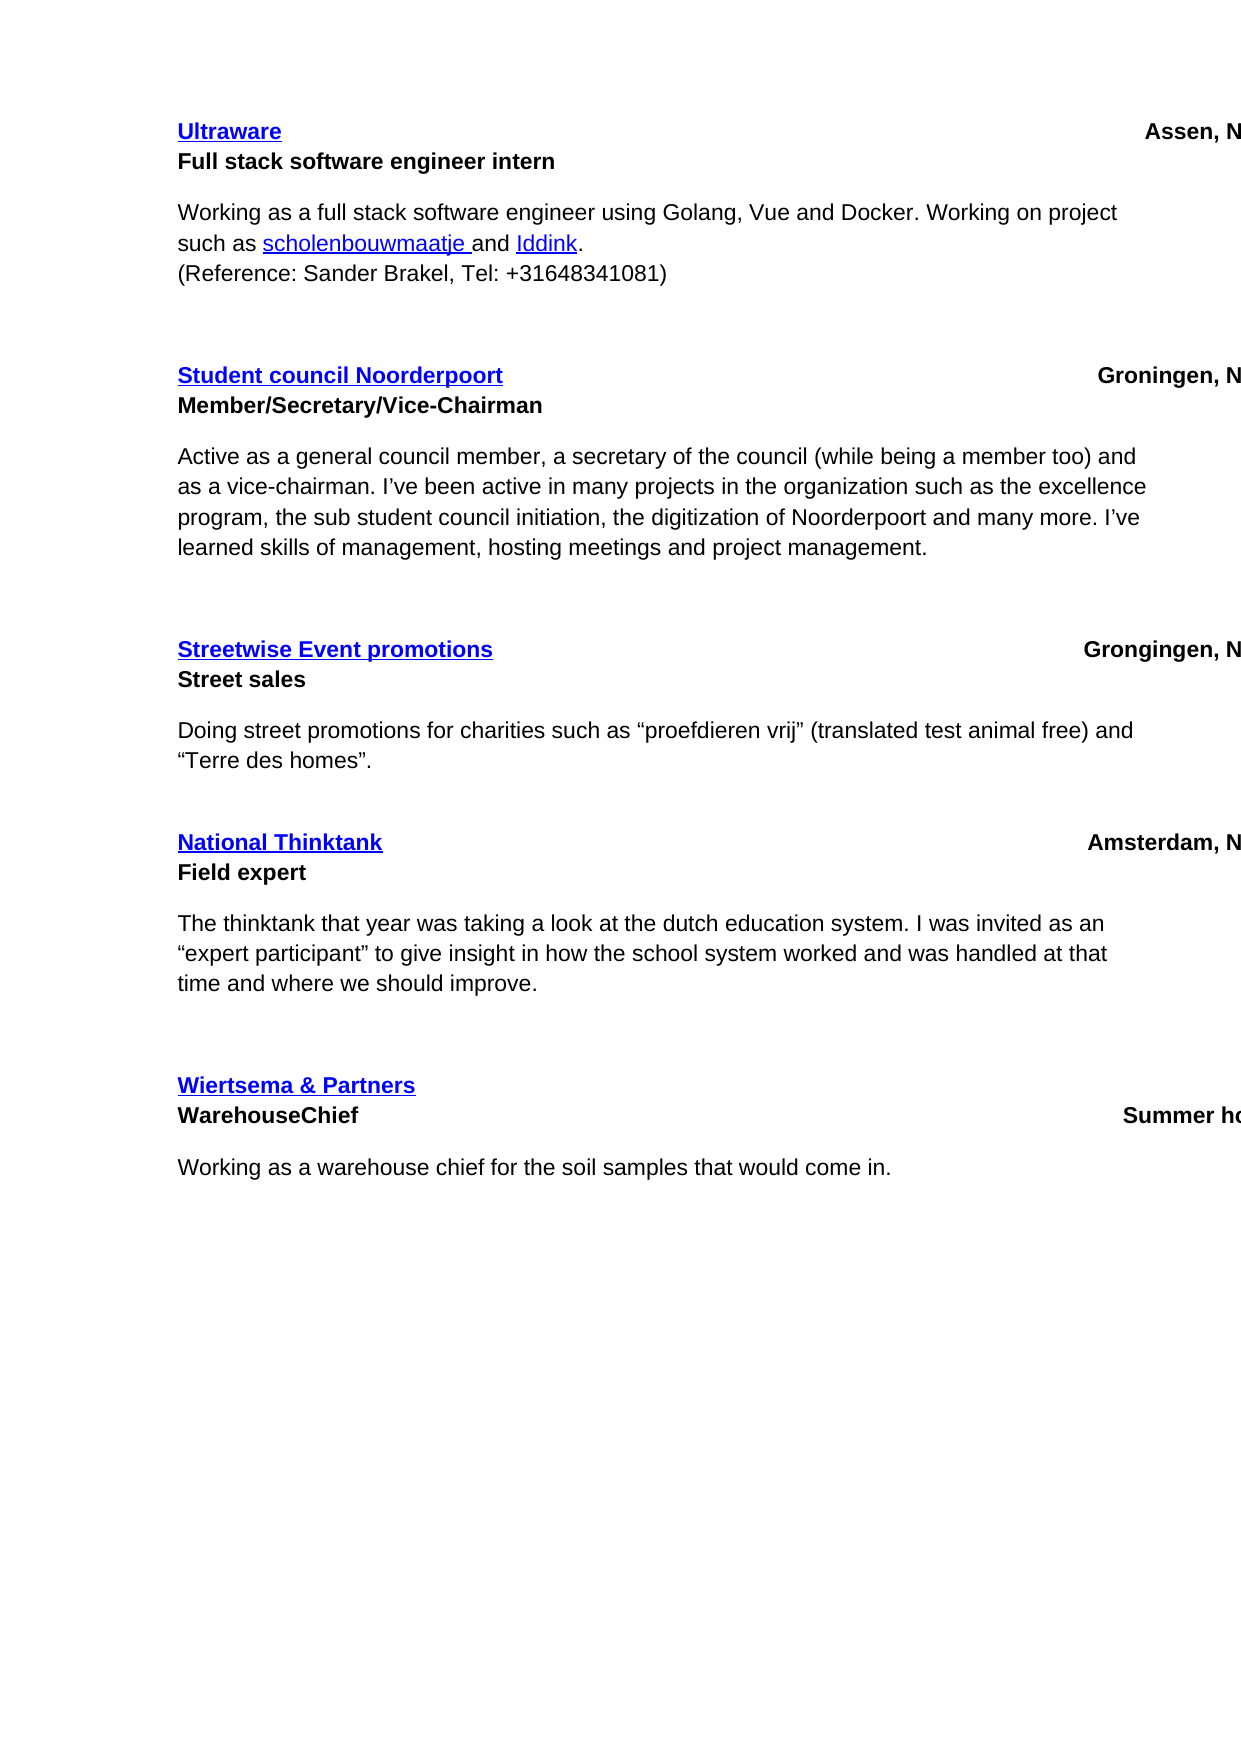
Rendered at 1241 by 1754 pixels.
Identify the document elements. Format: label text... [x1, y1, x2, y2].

text Working as a full stack software engineer using Golang, Vue and Docker. Working on project such as scholenbouwmaatje and Iddink. (Reference: Sander Brakel, Tel: +31648341081) [177, 199, 1152, 286]
text Doing street promotions for charities such as “proefdieren vrij” (translated test animal free) and “Terre des homes”. [177, 717, 1152, 774]
text Student council Noorderpoort Groningen, Netherlands Member/Secretary/Vice-Chairman 2014-2020 [177, 362, 1152, 418]
text Wiertsema & Partners Leek, Netherlands WarehouseChief Summer holiday 2014 [177, 1072, 1152, 1129]
text National Thinktank Amsterdam, Netherlands Field expert 2016 [177, 798, 1152, 885]
text Active as a general council member, a secretary of the council (while being a member too) and as a vice-chairman. I’ve been active in many projects in the organization such as the excellence program, the sub student council initiation, the digitization of Noorderpoort and many more. I’ve learned skills of management, hosting meetings and project management. [177, 443, 1152, 560]
text Working as a warehouse chief for the soil samples that would come in. [177, 1153, 1152, 1180]
text The thinktank that year was taking a look at the dutch education system. I was invited as an “expert participant” to give insight in how the school system worked and was handled at that time and where we should improve. [177, 910, 1152, 997]
text Ultraware Assen, Netherlands Full stack software engineer intern 2019-2020 [177, 118, 1152, 175]
text Streetwise Event promotions Grongingen, Netherlands Street sales 2016 (5 months) [177, 636, 1152, 692]
